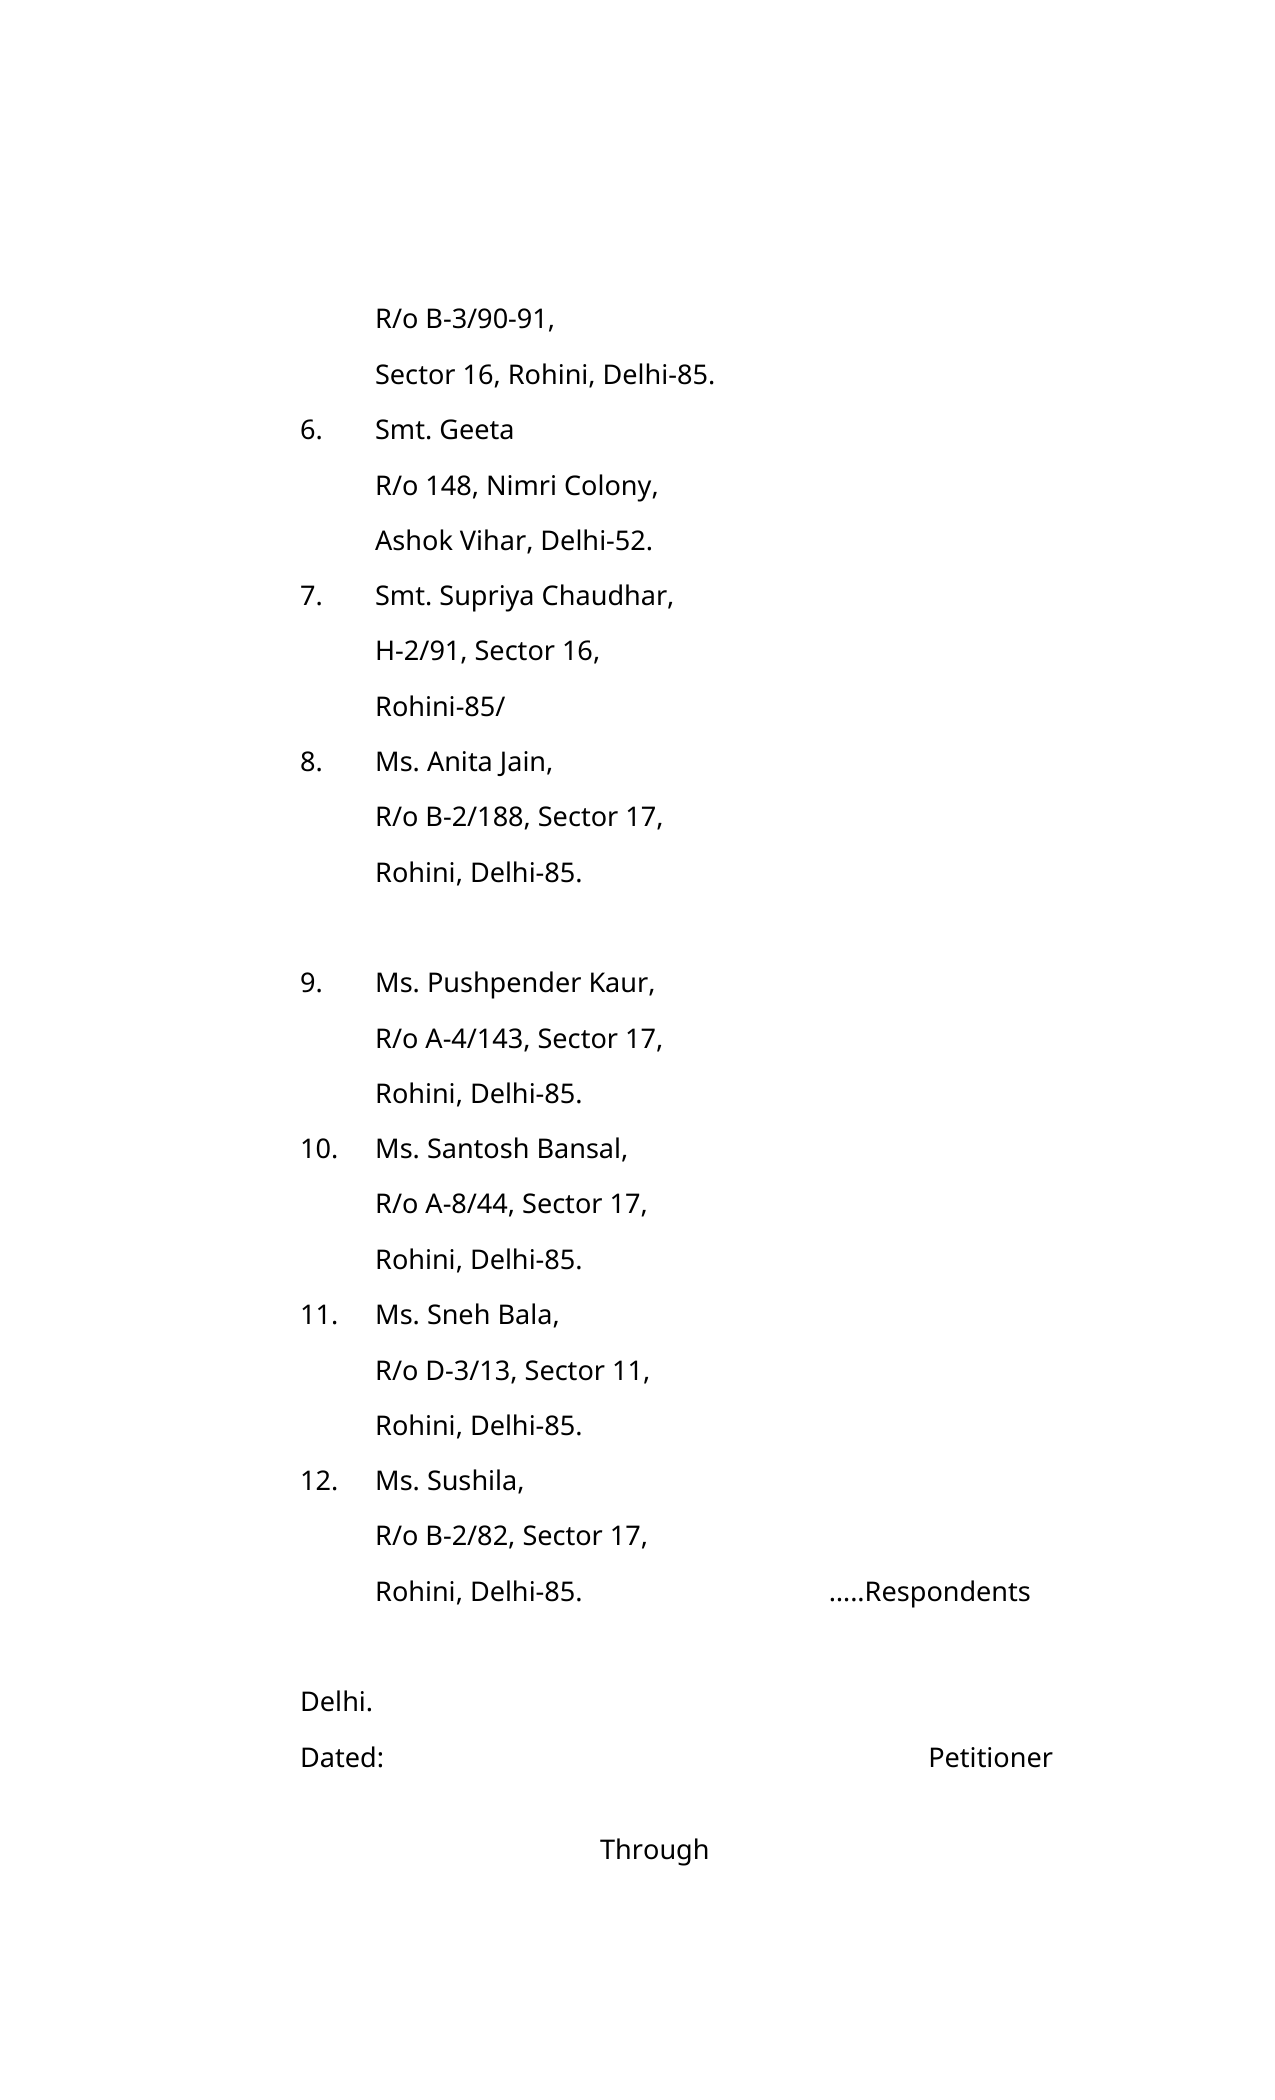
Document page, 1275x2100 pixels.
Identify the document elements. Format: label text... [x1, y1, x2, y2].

text 12. Ms. Sushila, [300, 1462, 1125, 1498]
text R/o 148, Nimri Colony, [300, 466, 1125, 503]
text R/o D-3/13, Sector 11, [300, 1351, 1125, 1388]
text Rohini, Delhi-85. [300, 1406, 1125, 1443]
text . [300, 1683, 1125, 1720]
text R/o A-8/44, Sector 17, [300, 1185, 1125, 1222]
text Rohini, Delhi-85. [300, 853, 1125, 890]
text Through [300, 1830, 1125, 1867]
text 7. Smt. Supriya Chaudhar, [300, 577, 1125, 613]
text 6. Smt. Geeta [300, 411, 1125, 447]
text Sector 16, Rohini, Delhi-85. [300, 355, 1125, 392]
text Dated: Petitioner [300, 1738, 1125, 1775]
text 10. Ms. Santosh Bansal, [300, 1130, 1125, 1167]
text H-2/91, Sector 16, [300, 632, 1125, 669]
text Rohini, Delhi-85. [300, 1074, 1125, 1111]
text R/o B-3/90-91, [300, 300, 1125, 337]
text 11. Ms. Sneh Bala, [300, 1296, 1125, 1332]
text R/o B-2/188, Sector 17, [300, 798, 1125, 835]
text R/o A-4/143, Sector 17, [300, 1019, 1125, 1056]
text Ashok Vihar, Delhi-52. [300, 521, 1125, 558]
text 8. Ms. Anita Jain, [300, 742, 1125, 779]
text Rohini, Delhi-85. …..Respondents [300, 1572, 1125, 1609]
text 9. Ms. Pushpender Kaur, [300, 964, 1125, 1001]
text Rohini, Delhi-85. [300, 1240, 1125, 1277]
text Rohini-85/ [300, 687, 1125, 724]
text R/o B-2/82, Sector 17, [300, 1517, 1125, 1554]
